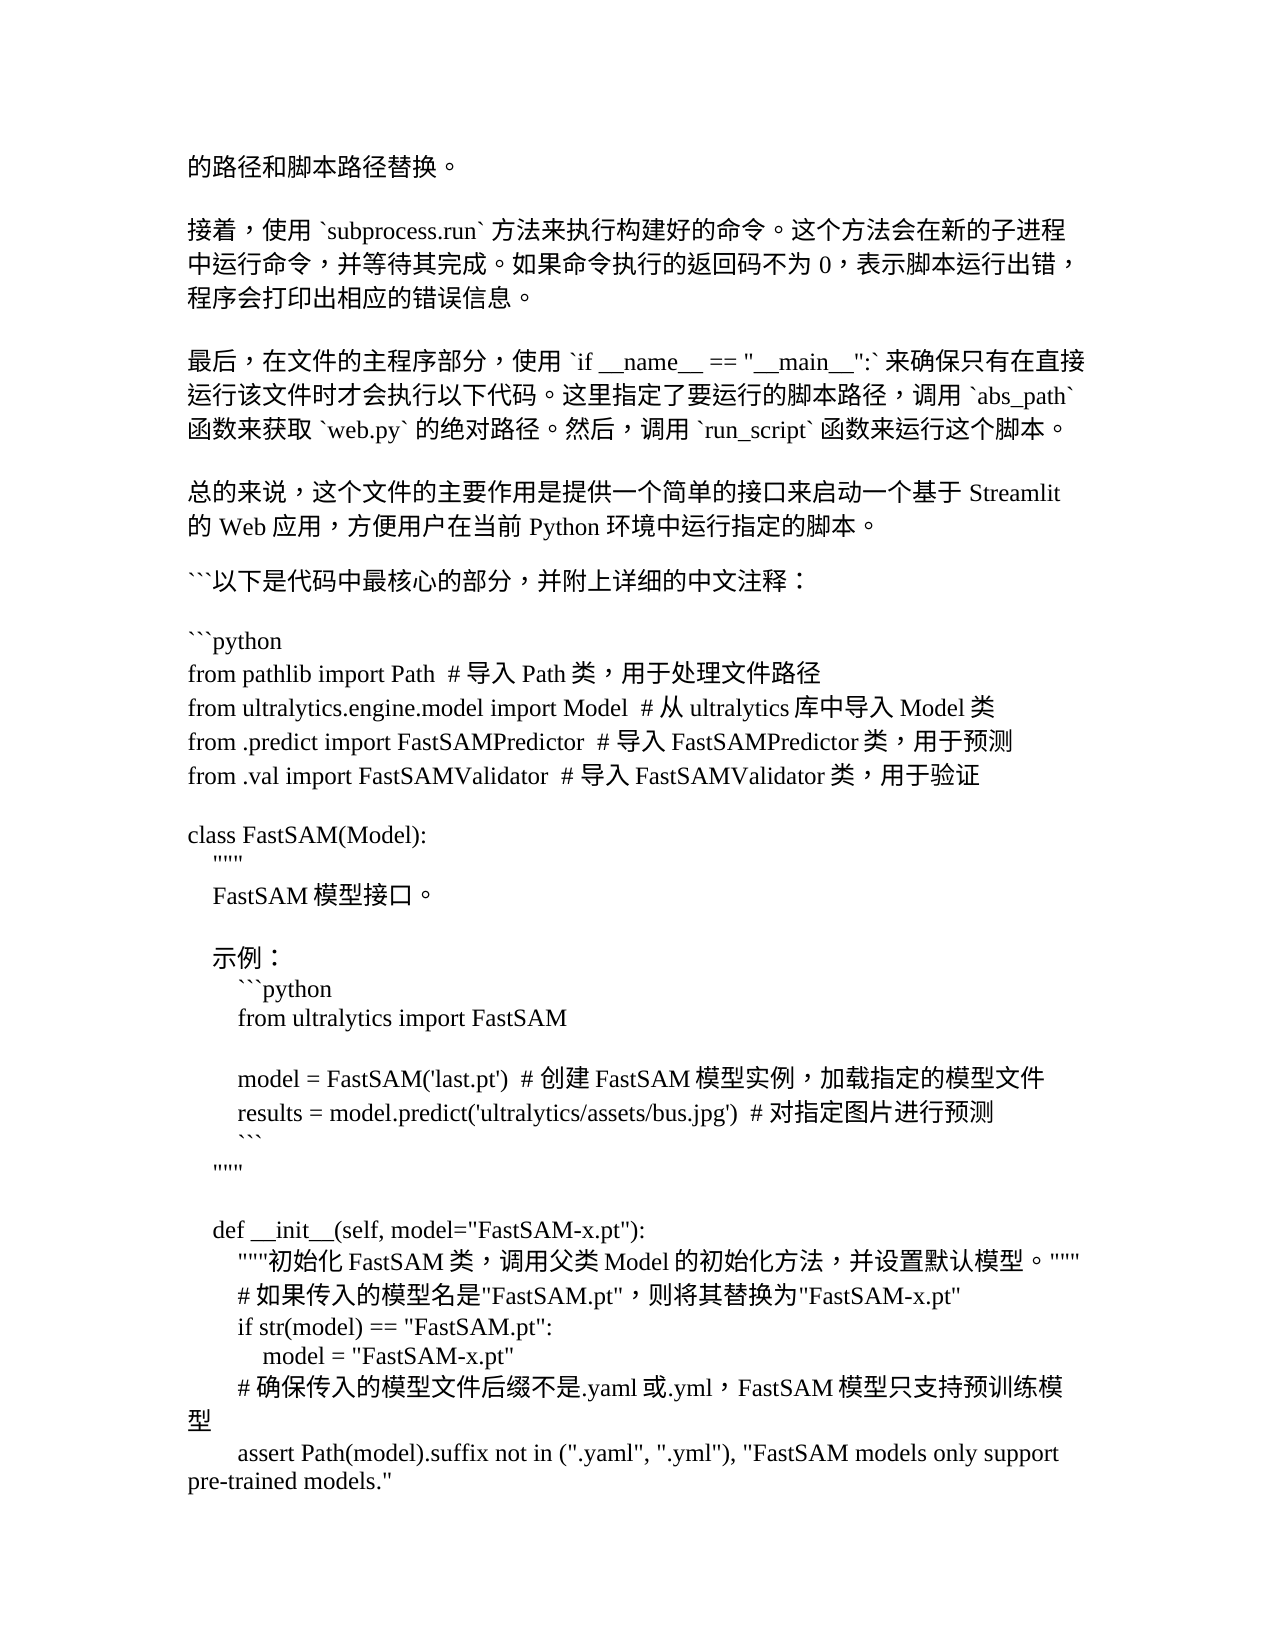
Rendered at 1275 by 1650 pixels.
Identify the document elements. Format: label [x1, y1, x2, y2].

text [187, 150, 1087, 543]
text [187, 564, 1087, 1495]
